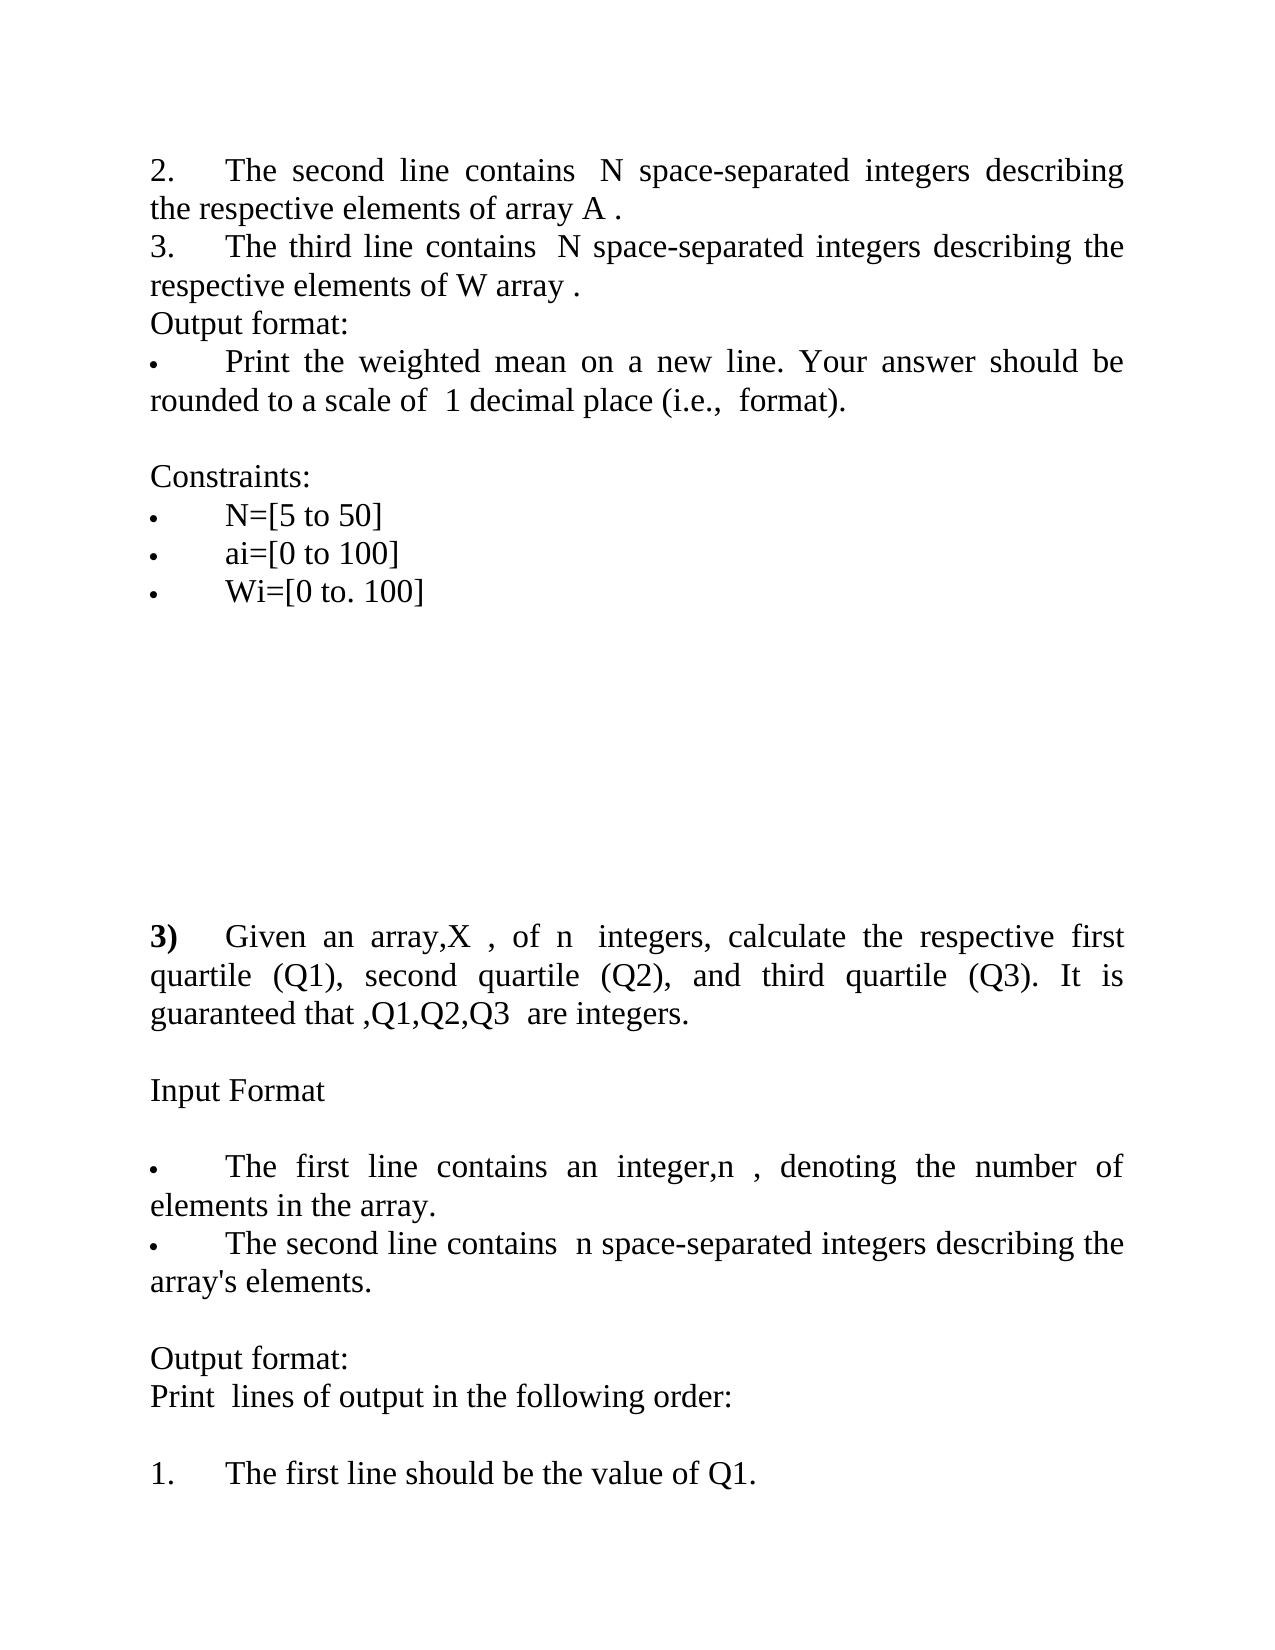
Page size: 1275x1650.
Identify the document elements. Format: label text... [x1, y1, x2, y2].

text Print lines of output in the following order: [150, 1377, 1125, 1415]
list Given an array,X , of n integers, calculate the respective first quartile (Q1), second quartile (Q2), and third quartile (Q3). It is guaranteed that ,Q1,Q2,Q3 are integers. [150, 917, 1125, 1032]
list Wi=[0 to. 100] [150, 572, 1125, 610]
list The second line contains N space-separated integers describing the respective elements of array A . [150, 150, 1125, 227]
list N=[5 to 50] [150, 495, 1125, 533]
list The second line contains n space-separated integers describing the array's elements. [150, 1223, 1125, 1300]
text Input Format [150, 1070, 1125, 1108]
list Print the weighted mean on a new line. Your answer should be rounded to a scale of 1 decimal place (i.e., format). [150, 342, 1125, 418]
list The first line contains an integer,n , denoting the number of elements in the array. [150, 1147, 1125, 1223]
list The third line contains N space-separated integers describing the respective elements of W array . [150, 227, 1125, 303]
text Constraints: [150, 457, 1125, 495]
text Output format: [150, 303, 1125, 342]
list The first line should be the value of Q1. [150, 1453, 1125, 1492]
text Output format: [150, 1338, 1125, 1377]
list ai=[0 to 100] [150, 533, 1125, 572]
